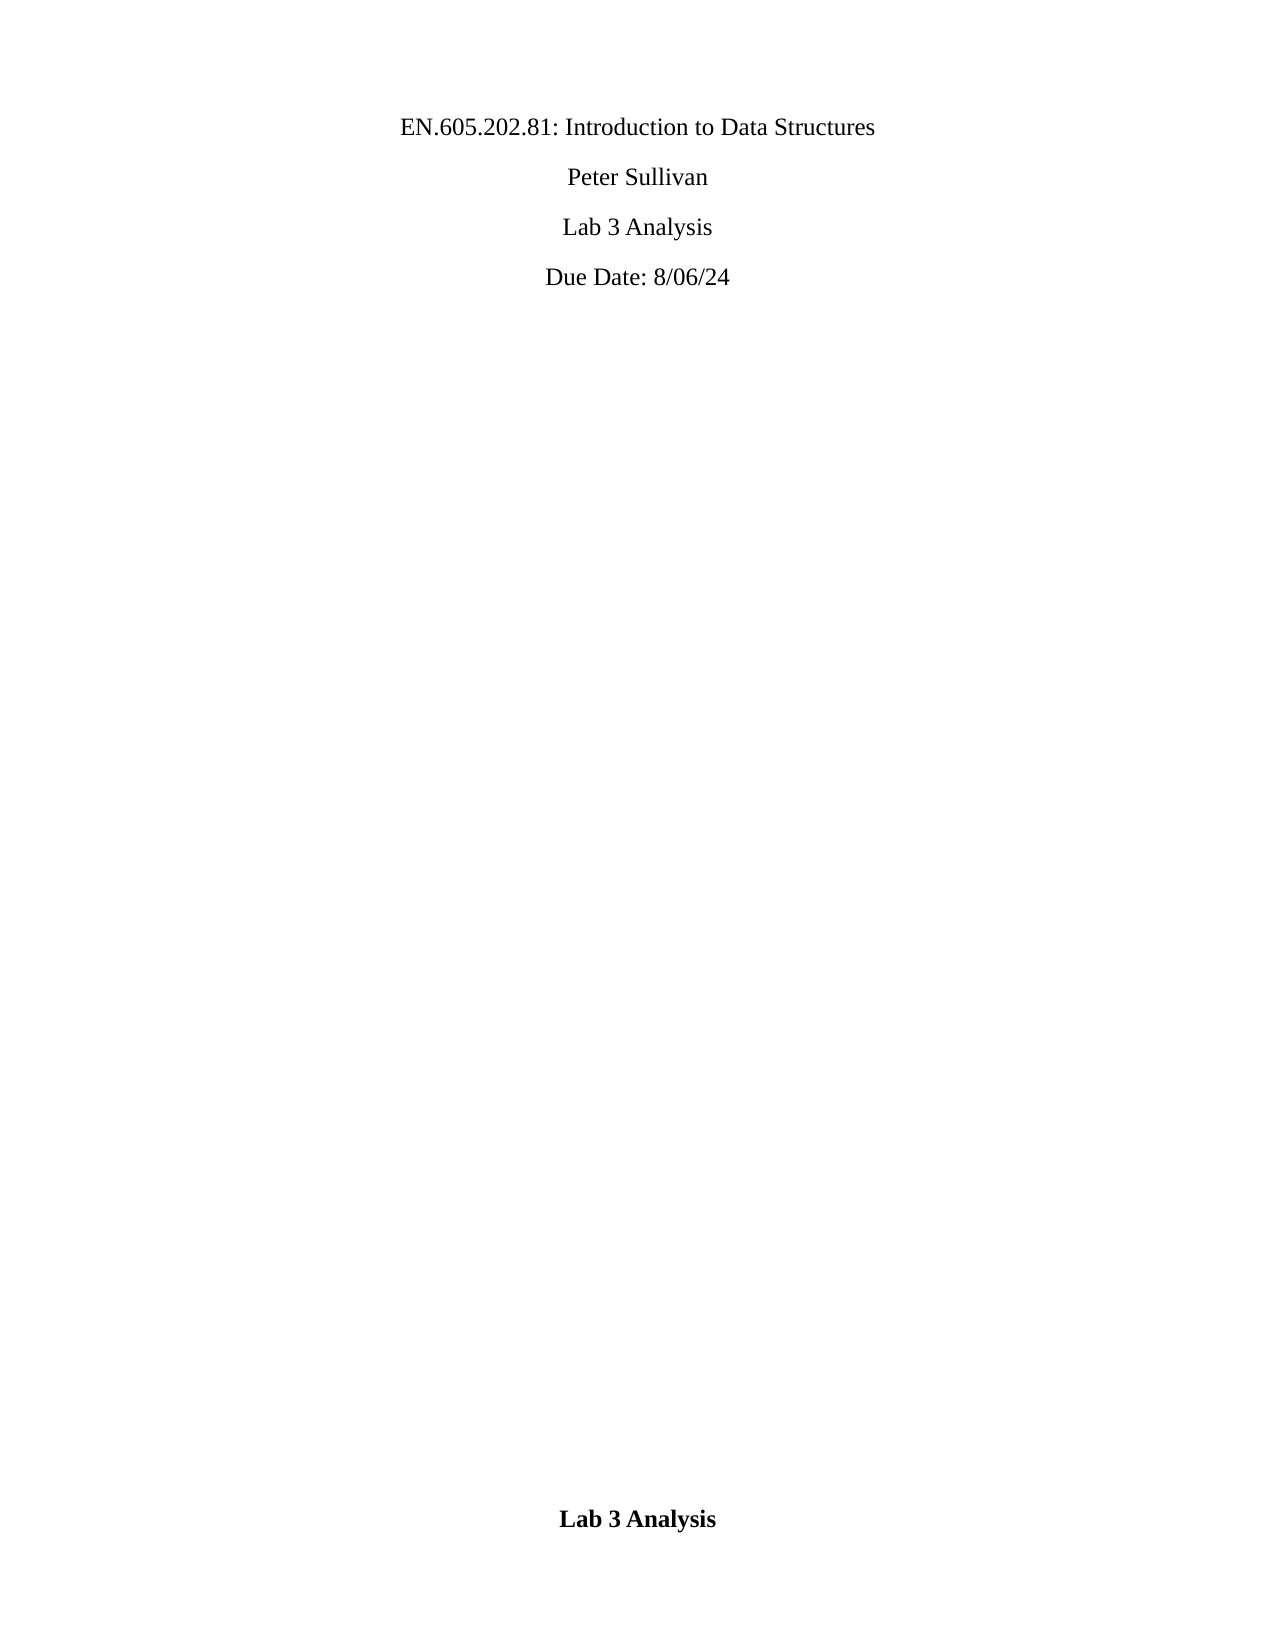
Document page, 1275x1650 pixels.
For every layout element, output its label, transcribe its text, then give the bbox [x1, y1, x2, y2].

text Lab 3 Analysis [112, 212, 1162, 241]
text Peter Sullivan [112, 162, 1162, 191]
text Lab 3 Analysis [112, 1504, 1162, 1532]
text Due Date: 8/06/24 [112, 262, 1162, 290]
text EN.605.202.81: Introduction to Data Structures [112, 112, 1162, 141]
